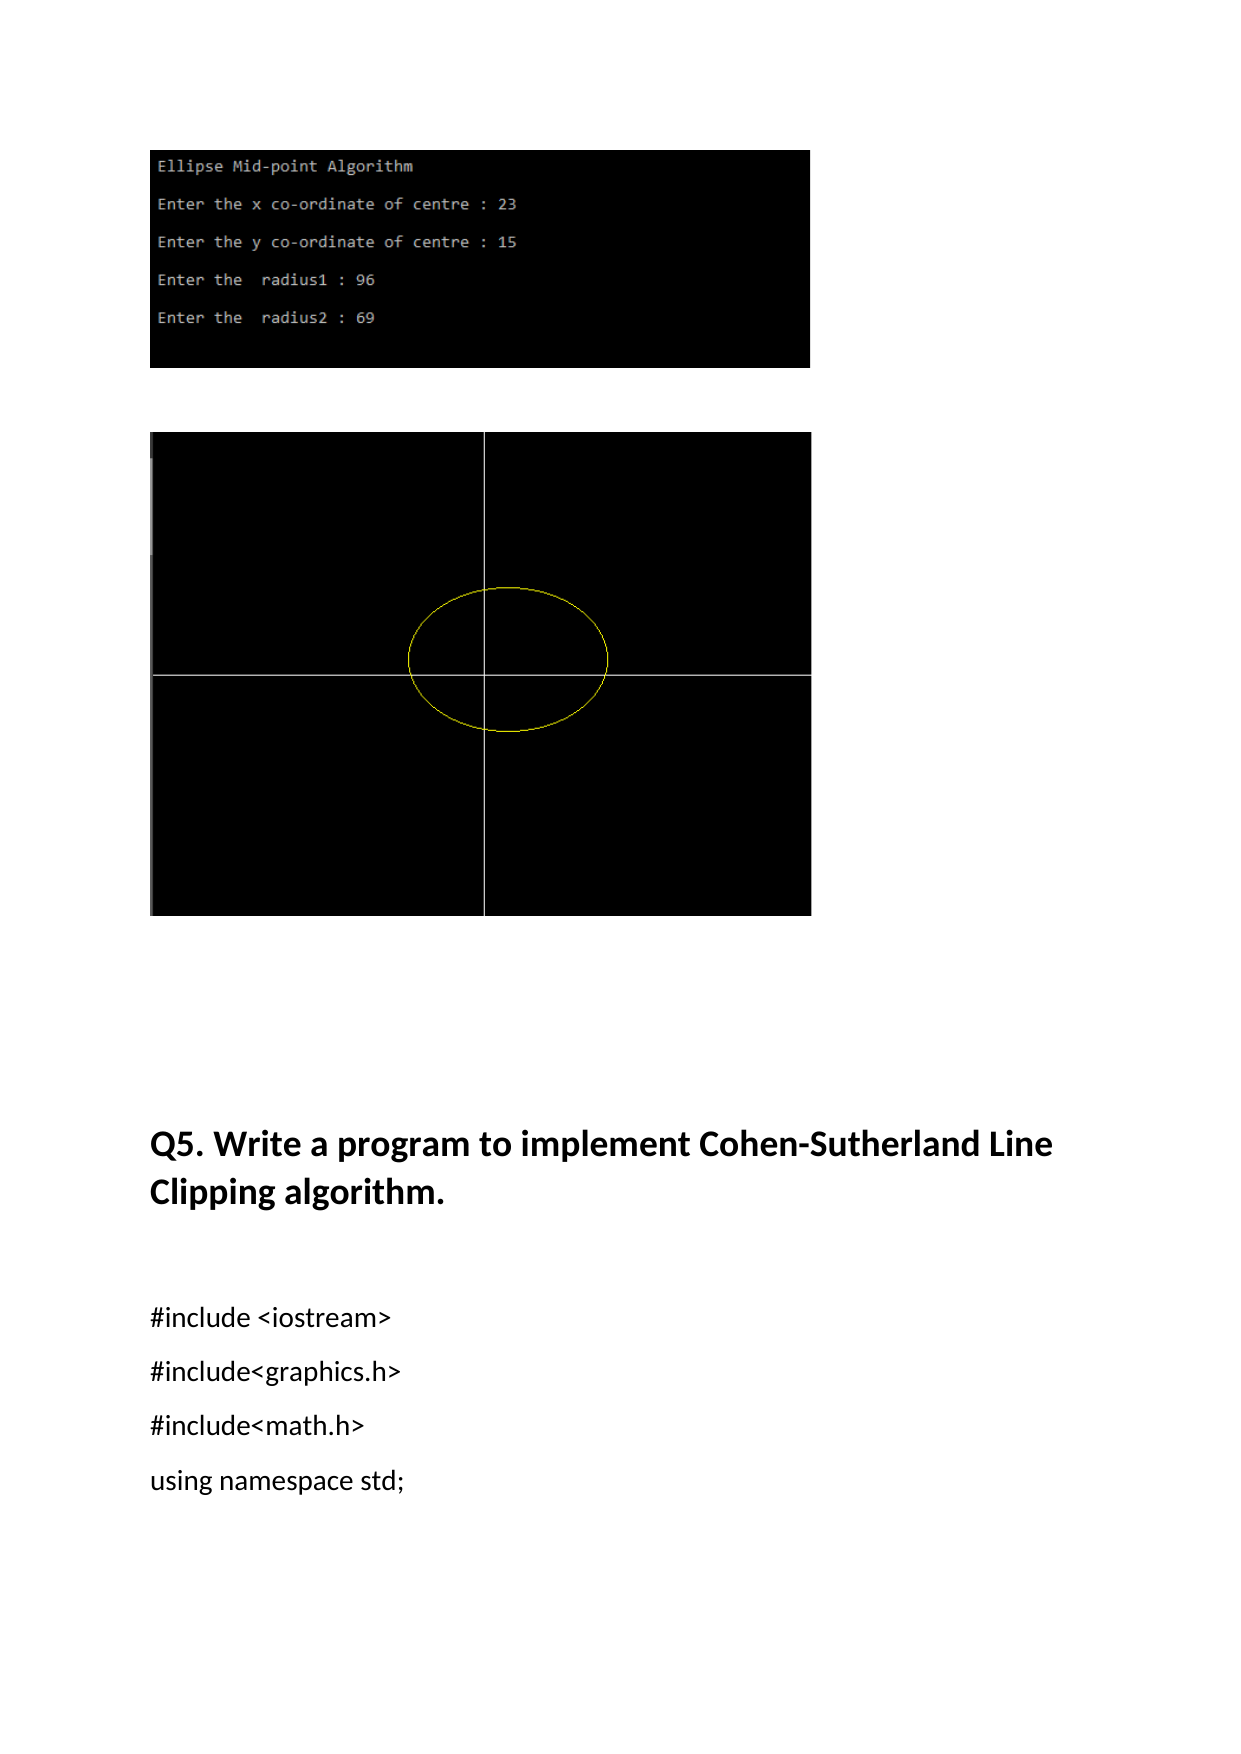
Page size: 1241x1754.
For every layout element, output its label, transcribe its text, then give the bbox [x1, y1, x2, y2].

text using namespace std; [150, 1462, 1090, 1497]
text #include<graphics.h> [150, 1353, 1090, 1389]
text #include <iostream> [150, 1299, 1090, 1334]
text Q5. Write a program to implement Cohen-Sutherland Line Clipping algorithm. [150, 1120, 1090, 1214]
text #include<math.h> [150, 1407, 1090, 1443]
picture [150, 150, 811, 368]
picture [150, 432, 812, 916]
